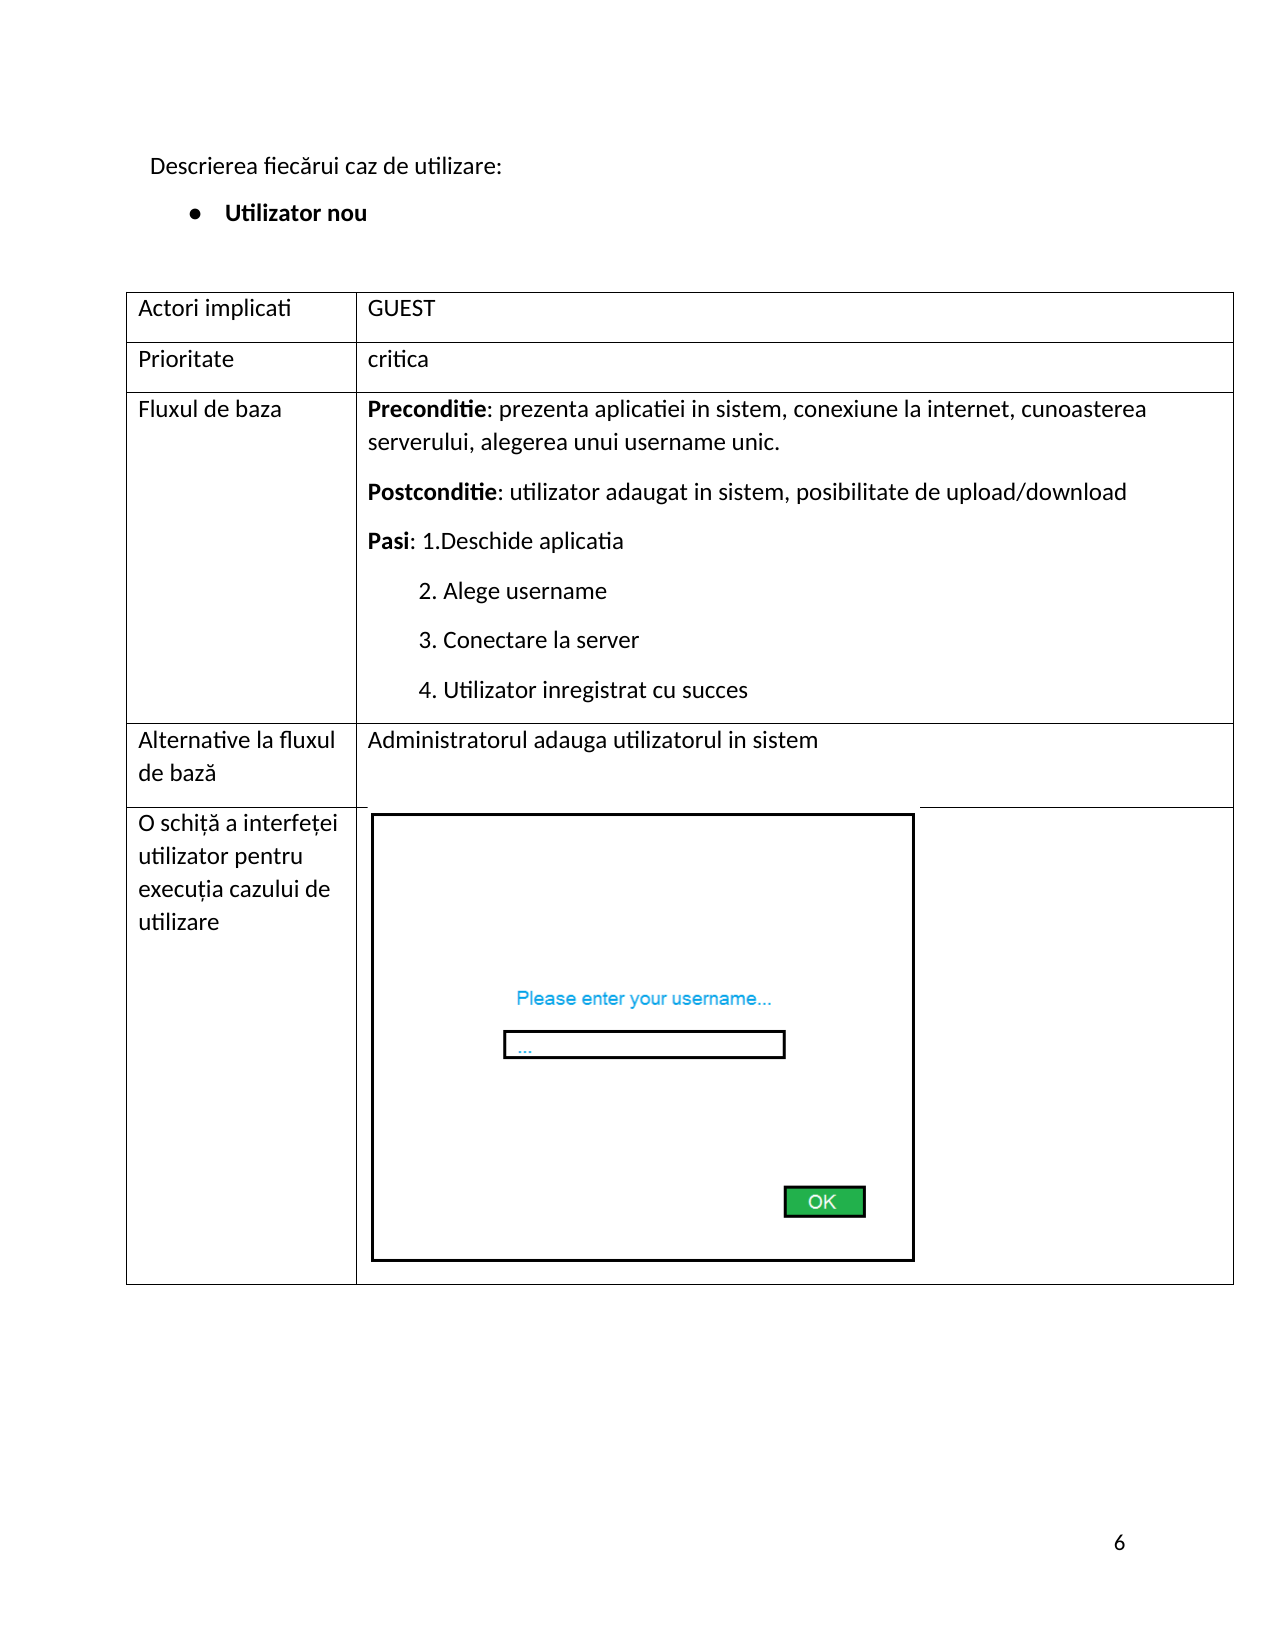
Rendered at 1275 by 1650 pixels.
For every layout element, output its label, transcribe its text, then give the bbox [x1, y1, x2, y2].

table_cell Alternative la fluxul de bază [127, 724, 356, 807]
table_cell Prioritate [127, 343, 356, 392]
table_cell [357, 808, 1233, 1284]
picture [367, 807, 920, 1266]
text Descrierea fiecărui caz de utilizare: [150, 150, 1125, 181]
table_header GUEST [357, 293, 1233, 342]
table_cell Fluxul de baza [127, 393, 356, 723]
table_cell Administratorul adauga utilizatorul in sistem [357, 724, 1233, 807]
list Utilizator nou [187, 197, 1125, 228]
table_header Actori implicati [127, 293, 356, 342]
table_cell O schiță a interfeței utilizator pentru execuția cazului de utilizare [127, 808, 356, 1284]
table_cell critica [357, 343, 1233, 392]
table_cell Preconditie: prezenta aplicatiei in sistem, conexiune la internet, cunoasterea serverului, alegerea unui username unic. Postconditie: utilizator adaugat in sistem, posibilitate de upload/download Pasi: 1.Deschide aplicatia 2. Alege username 3. Conectare la server 4. Utilizator inregistrat cu succes [357, 393, 1233, 723]
